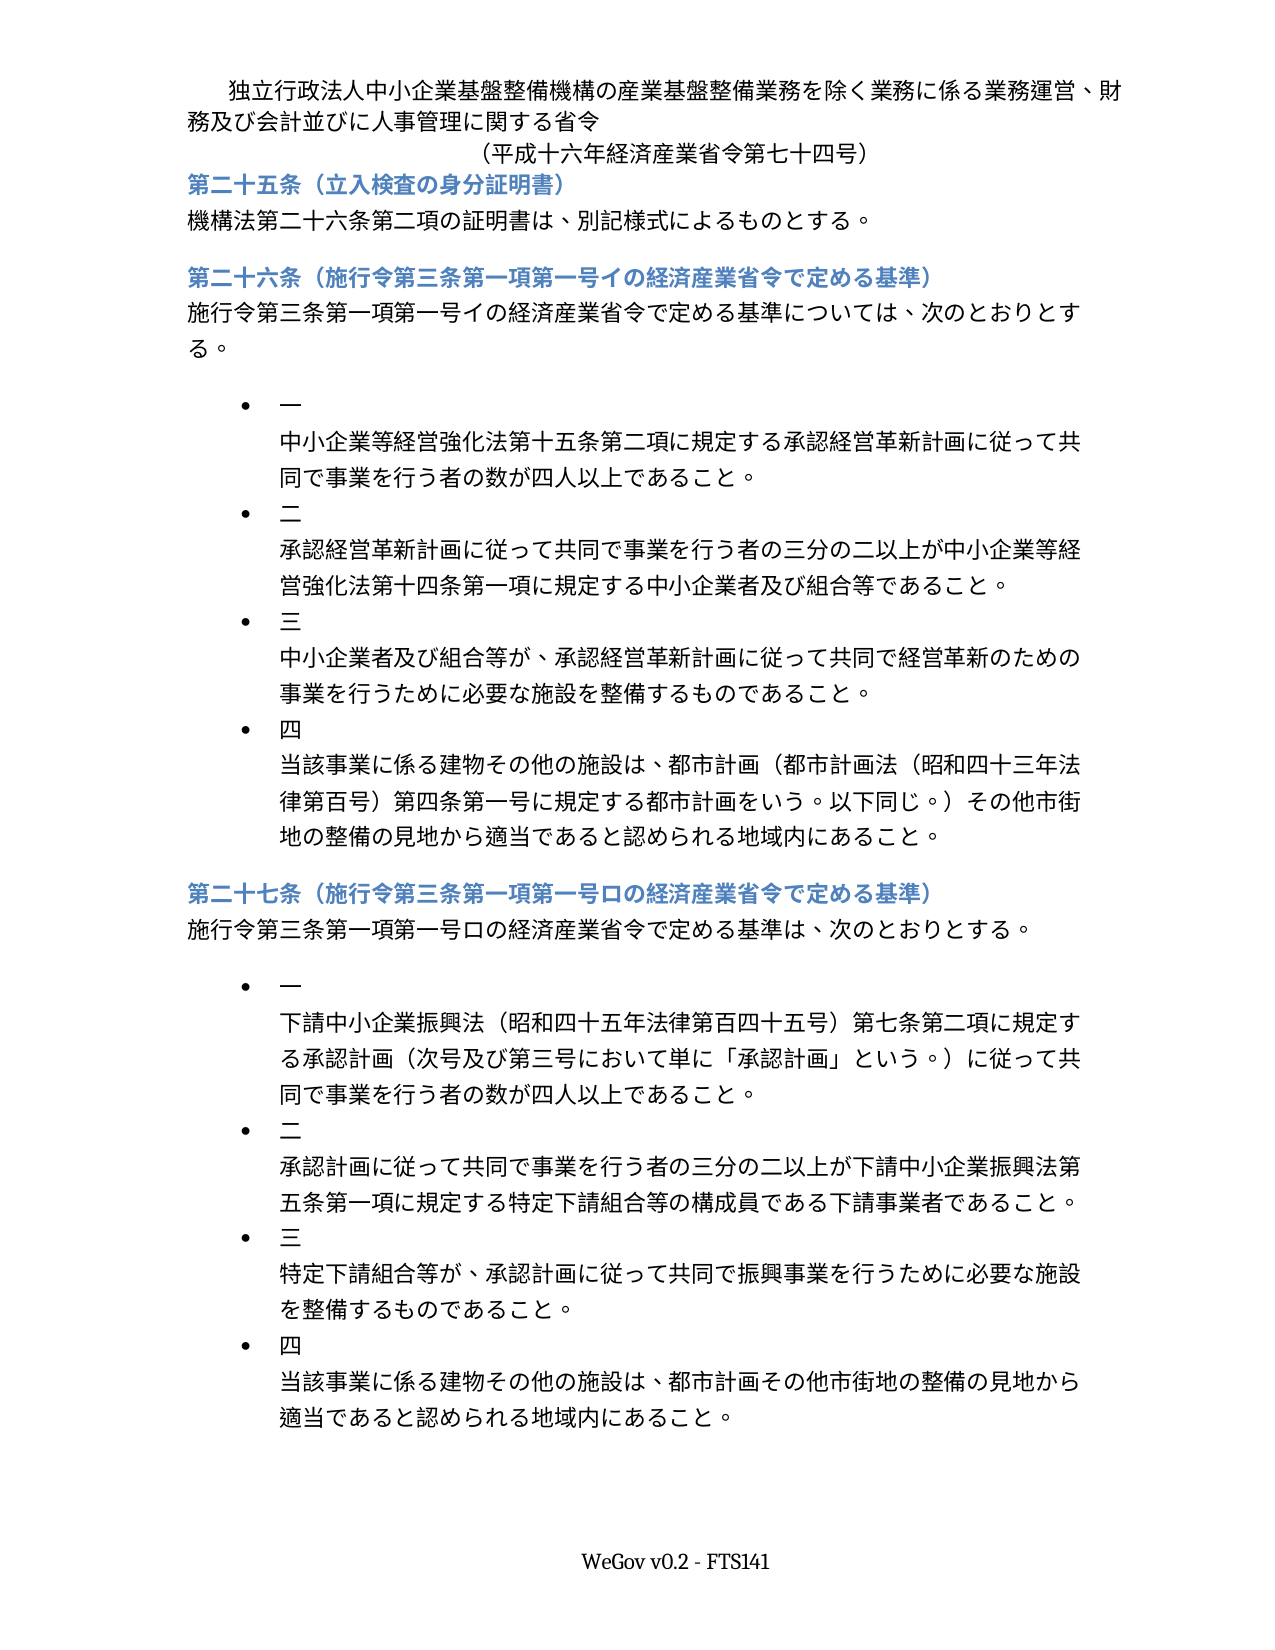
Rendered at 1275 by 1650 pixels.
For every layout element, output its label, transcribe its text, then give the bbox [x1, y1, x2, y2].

text 施行令第三条第一項第一号ロの経済産業省令で定める基準は、次のとおりとする。 [187, 914, 1087, 945]
list 四 当該事業に係る建物その他の施設は、都市計画（都市計画法（昭和四十三年法律第百号）第四条第一号に規定する都市計画をいう。以下同じ。）その他市街地の整備の見地から適当であると認められる地域内にあること。 [242, 713, 1087, 853]
list 一 中小企業等経営強化法第十五条第二項に規定する承認経営革新計画に従って共同で事業を行う者の数が四人以上であること。 [242, 390, 1087, 493]
list 三 特定下請組合等が、承認計画に従って共同で振興事業を行うために必要な施設を整備するものであること。 [242, 1222, 1087, 1326]
list 一 下請中小企業振興法（昭和四十五年法律第百四十五号）第七条第二項に規定する承認計画（次号及び第三号において単に「承認計画」という。）に従って共同で事業を行う者の数が四人以上であること。 [242, 971, 1087, 1110]
list 四 当該事業に係る建物その他の施設は、都市計画その他市街地の整備の見地から適当であると認められる地域内にあること。 [242, 1330, 1087, 1433]
subtitle 第二十七条（施行令第三条第一項第一号ロの経済産業省令で定める基準） [187, 878, 1087, 909]
subtitle 第二十五条（立入検査の身分証明書） [187, 169, 1087, 200]
list 二 承認計画に従って共同で事業を行う者の三分の二以上が下請中小企業振興法第五条第一項に規定する特定下請組合等の構成員である下請事業者であること。 [242, 1114, 1087, 1218]
list 三 中小企業者及び組合等が、承認経営革新計画に従って共同で経営革新のための事業を行うために必要な施設を整備するものであること。 [242, 606, 1087, 709]
subtitle 第二十六条（施行令第三条第一項第一号イの経済産業省令で定める基準） [187, 261, 1087, 293]
list 二 承認経営革新計画に従って共同で事業を行う者の三分の二以上が中小企業等経営強化法第十四条第一項に規定する中小企業者及び組合等であること。 [242, 498, 1087, 601]
text 機構法第二十六条第二項の証明書は、別記様式によるものとする。 [187, 205, 1087, 236]
text 施行令第三条第一項第一号イの経済産業省令で定める基準については、次のとおりとする。 [187, 297, 1087, 364]
